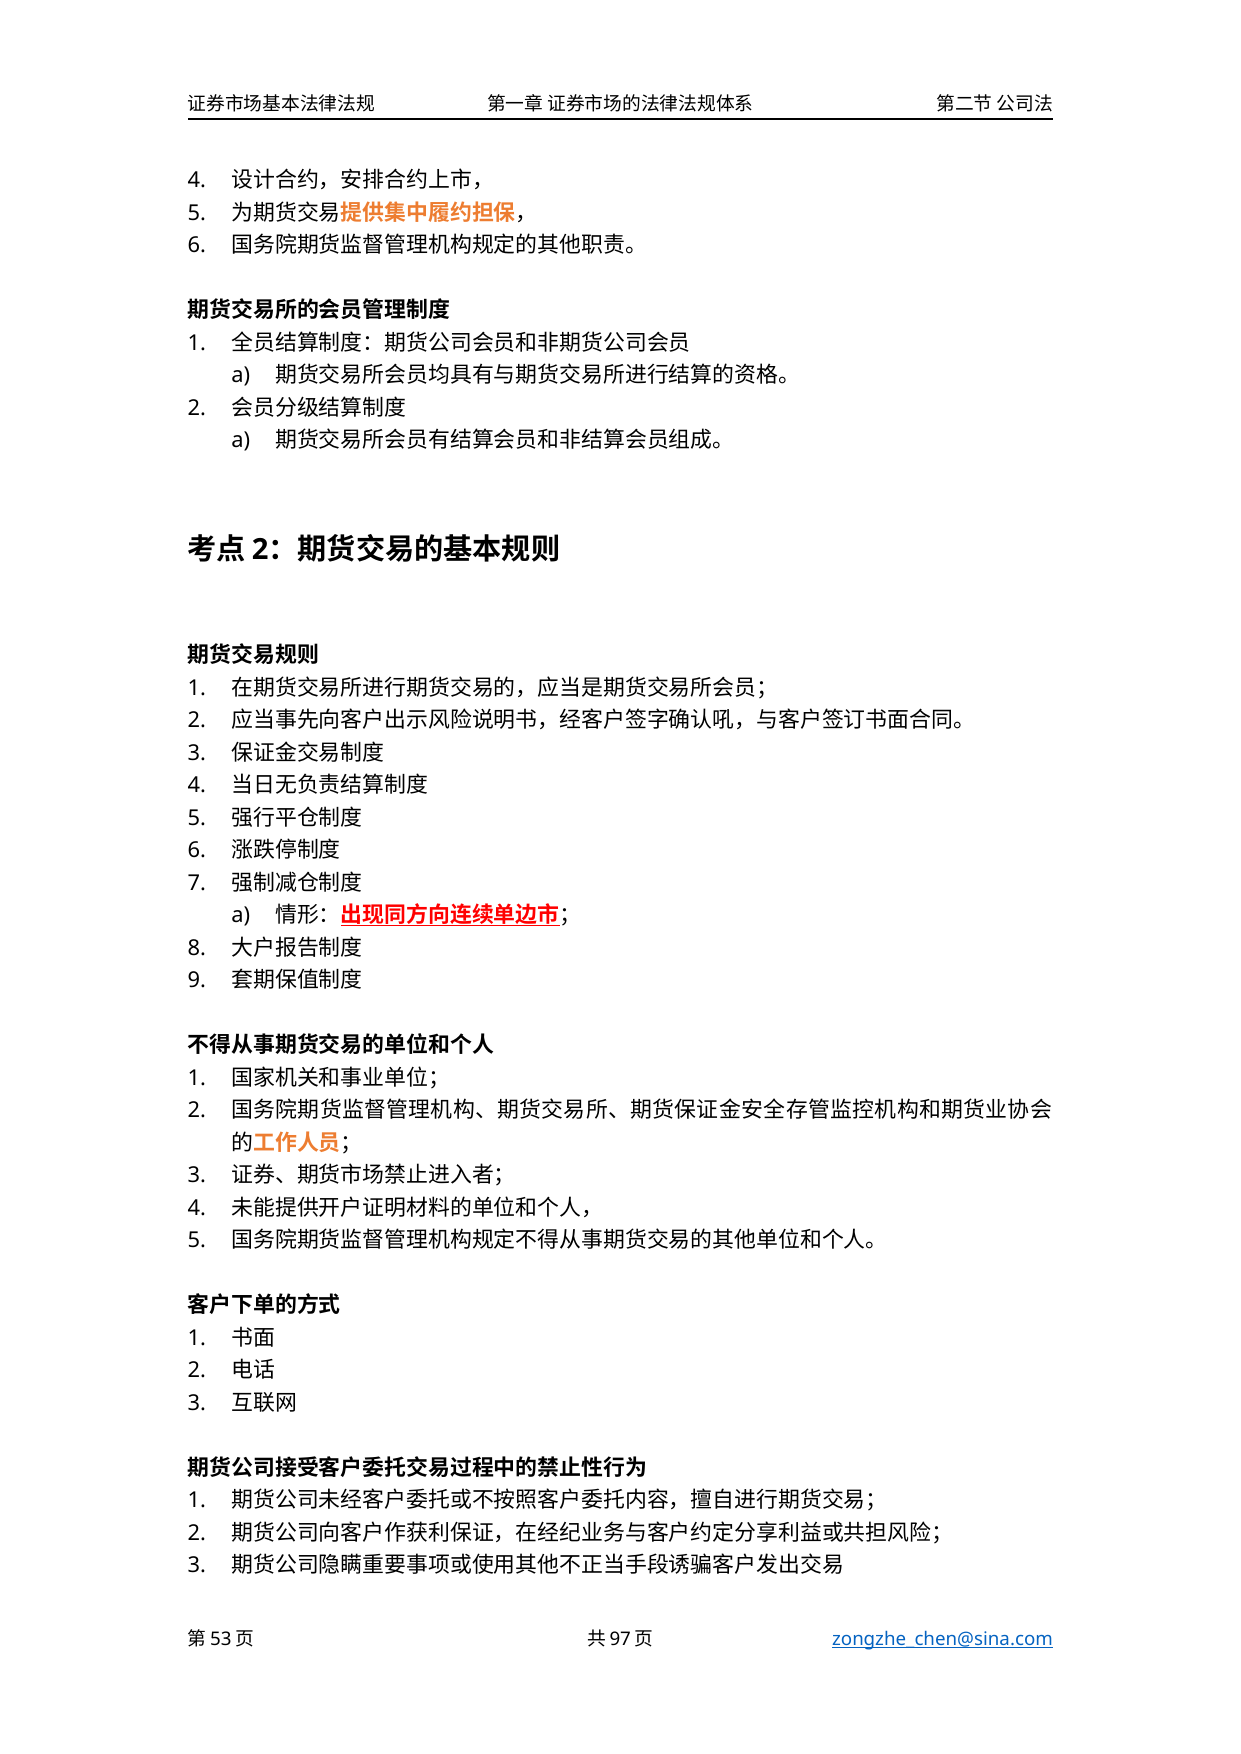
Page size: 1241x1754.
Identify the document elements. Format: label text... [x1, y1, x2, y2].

list 电话 [187, 1352, 1053, 1384]
list 强制减仓制度 [187, 864, 1053, 897]
text 不得从事期货交易的单位和个人 [187, 1027, 1053, 1059]
list 为期货交易提供集中履约担保， [187, 194, 1053, 227]
list 国务院期货监督管理机构规定不得从事期货交易的其他单位和个人。 [187, 1222, 1053, 1254]
list 国务院期货监督管理机构规定的其他职责。 [187, 227, 1053, 259]
text 期货公司接受客户委托交易过程中的禁止性行为 [187, 1449, 1053, 1482]
list 设计合约，安排合约上市， [187, 162, 1053, 194]
list 大户报告制度 [187, 929, 1053, 962]
list 会员分级结算制度 [187, 389, 1053, 422]
list 当日无负责结算制度 [187, 767, 1053, 799]
text 期货交易所的会员管理制度 [187, 292, 1053, 324]
list 情形：出现同方向连续单边市； [231, 897, 1053, 929]
list 套期保值制度 [187, 962, 1053, 994]
list 应当事先向客户出示风险说明书，经客户签字确认吼，与客户签订书面合同。 [187, 702, 1053, 734]
list 期货公司隐瞒重要事项或使用其他不正当手段诱骗客户发出交易 [187, 1547, 1053, 1579]
list 未能提供开户证明材料的单位和个人， [187, 1189, 1053, 1222]
list 国家机关和事业单位； [187, 1059, 1053, 1092]
list 期货交易所会员有结算会员和非结算会员组成。 [231, 422, 1053, 454]
subtitle 考点2：期货交易的基本规则 [187, 514, 1053, 579]
list 强行平仓制度 [187, 799, 1053, 832]
list 期货公司向客户作获利保证，在经纪业务与客户约定分享利益或共担风险； [187, 1514, 1053, 1547]
text 期货交易规则 [187, 637, 1053, 669]
text 客户下单的方式 [187, 1287, 1053, 1319]
list 期货公司未经客户委托或不按照客户委托内容，擅自进行期货交易； [187, 1482, 1053, 1514]
list 保证金交易制度 [187, 734, 1053, 767]
list 国务院期货监督管理机构、期货交易所、期货保证金安全存管监控机构和期货业协会的工作人员； [187, 1092, 1053, 1157]
list 在期货交易所进行期货交易的，应当是期货交易所会员； [187, 669, 1053, 702]
list 期货交易所会员均具有与期货交易所进行结算的资格。 [231, 357, 1053, 389]
list 涨跌停制度 [187, 832, 1053, 864]
list 证券、期货市场禁止进入者； [187, 1157, 1053, 1189]
list 互联网 [187, 1384, 1053, 1417]
list 书面 [187, 1319, 1053, 1352]
list 全员结算制度：期货公司会员和非期货公司会员 [187, 324, 1053, 357]
